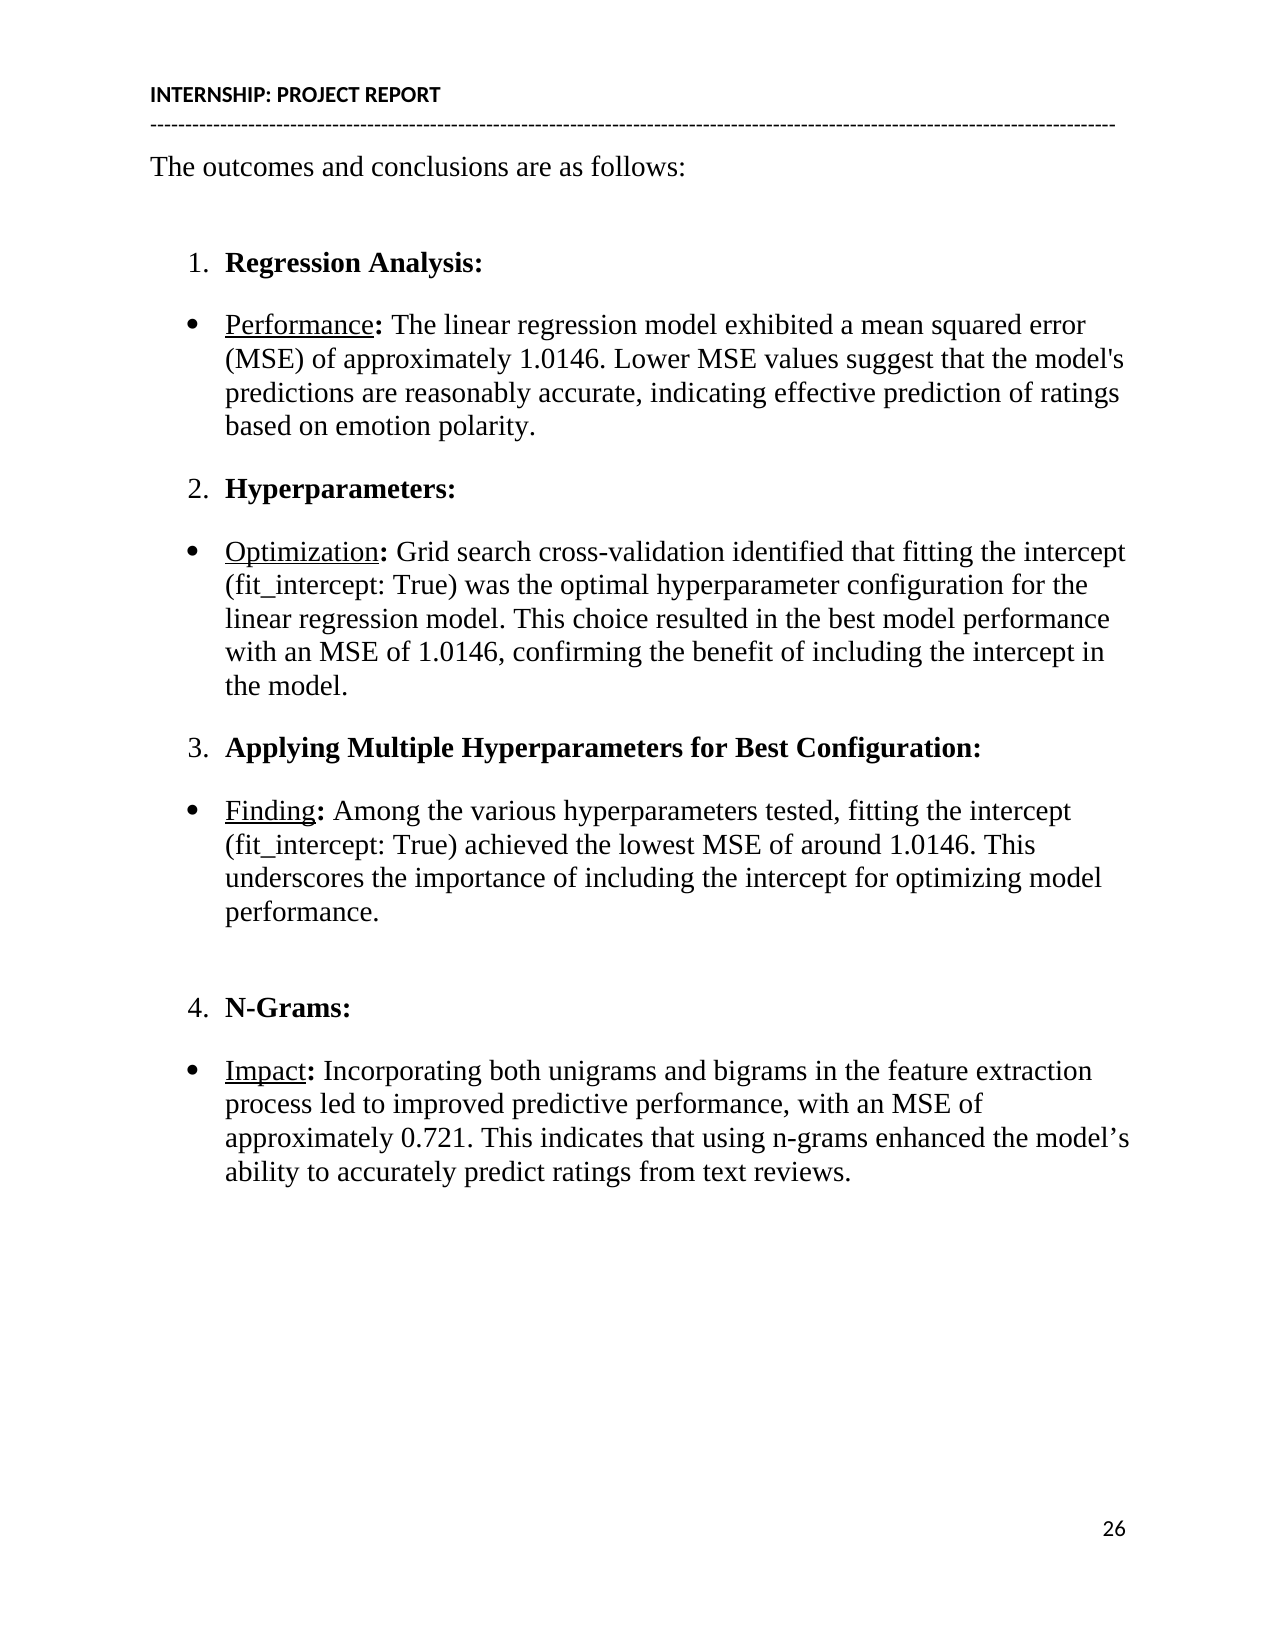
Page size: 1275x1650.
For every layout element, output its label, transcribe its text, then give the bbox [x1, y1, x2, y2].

list N-Grams: [187, 990, 1132, 1024]
list Applying Multiple Hyperparameters for Best Configuration: [187, 731, 1132, 764]
list Optimization: Grid search cross-validation identified that fitting the intercept (fit_intercept: True) was the optimal hyperparameter configuration for the linear regression model. This choice resulted in the best model performance with an MSE of 1.0146, confirming the benefit of including the intercept in the model. [187, 534, 1132, 701]
list Performance: The linear regression model exhibited a mean squared error (MSE) of approximately 1.0146. Lower MSE values suggest that the model's predictions are reasonably accurate, indicating effective prediction of ratings based on emotion polarity. [187, 307, 1132, 442]
list Regression Analysis: [187, 245, 1132, 278]
list Impact: Incorporating both unigrams and bigrams in the feature extraction process led to improved predictive performance, with an MSE of approximately 0.721. This indicates that using n-grams enhanced the model’s ability to accurately predict ratings from text reviews. [187, 1053, 1132, 1187]
list Finding: Among the various hyperparameters tested, fitting the intercept (fit_intercept: True) achieved the lowest MSE of around 1.0146. This underscores the importance of including the intercept for optimizing model performance. [187, 793, 1132, 928]
list Hyperparameters: [187, 471, 1132, 504]
text The outcomes and conclusions are as follows: [150, 149, 1126, 183]
